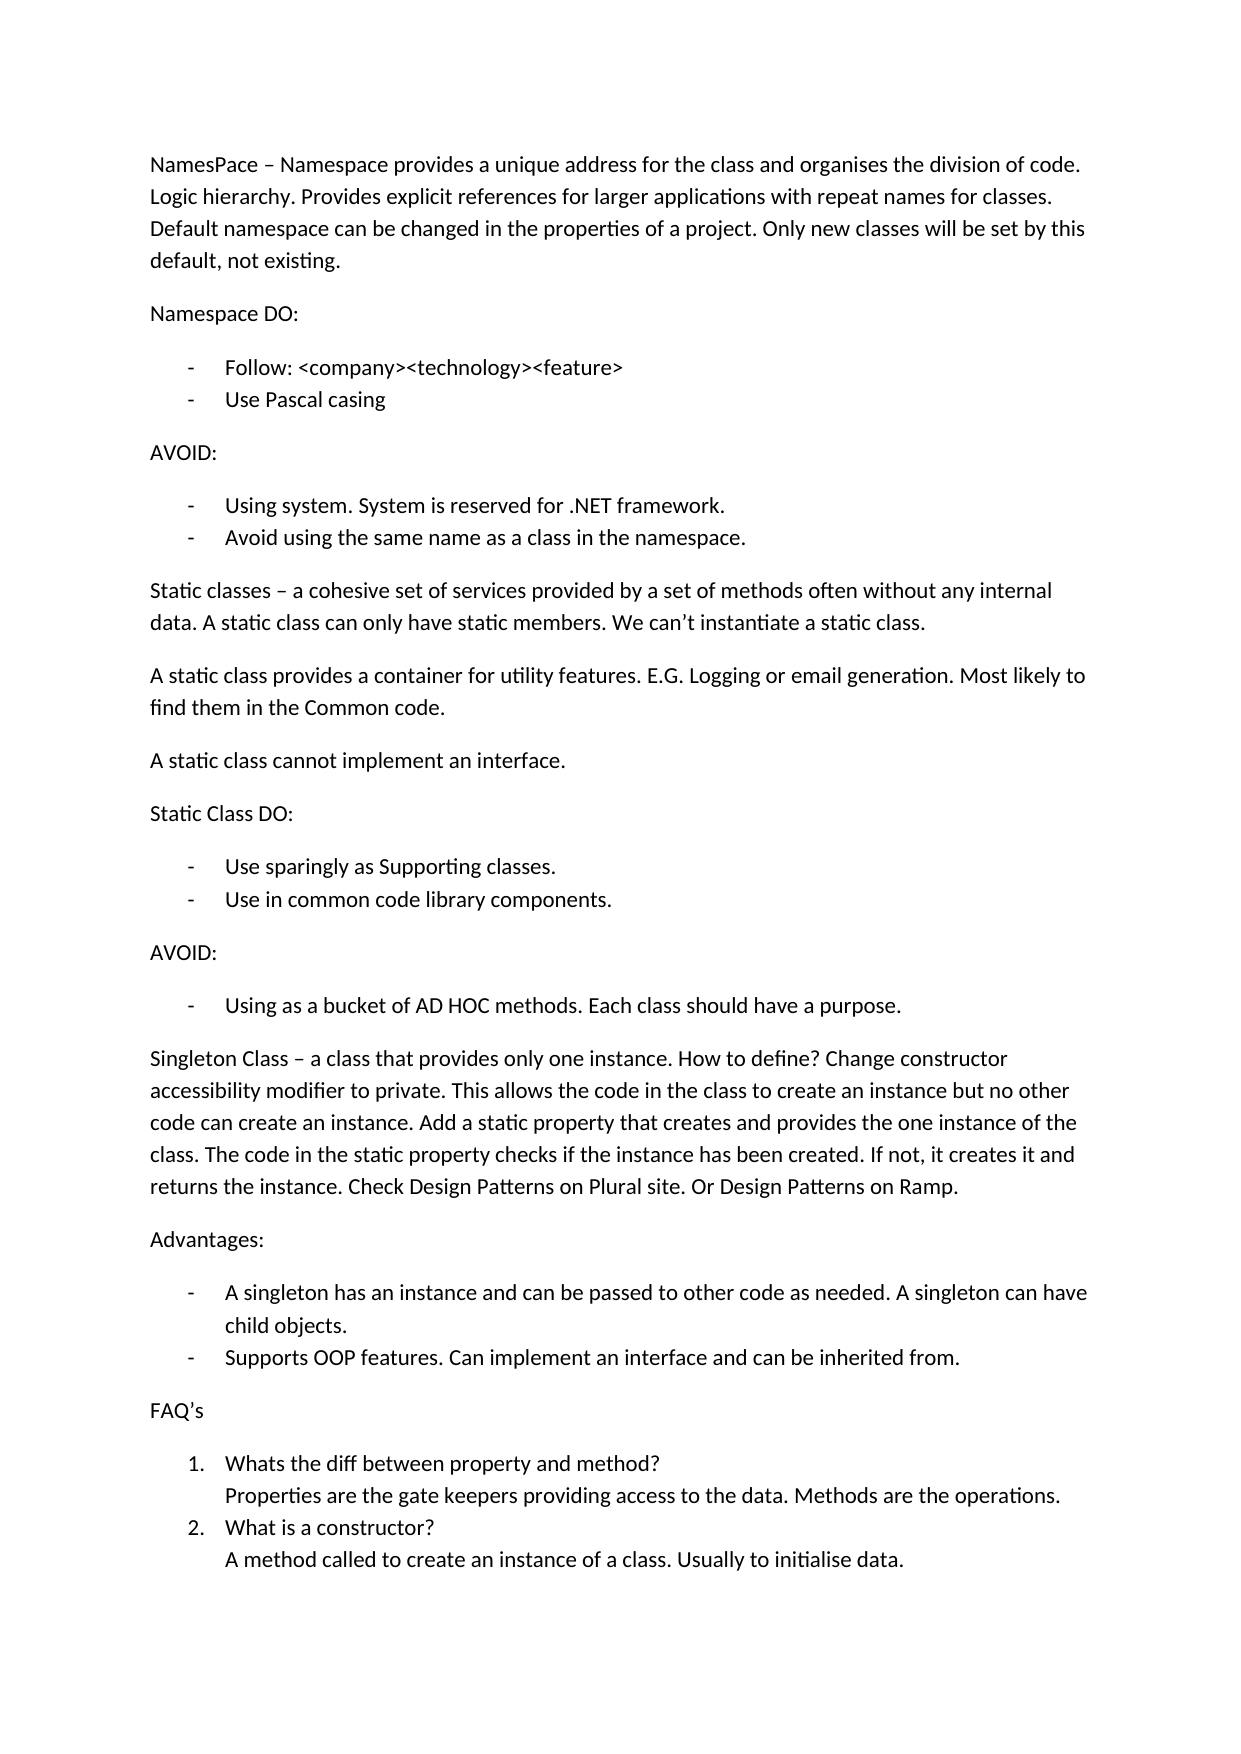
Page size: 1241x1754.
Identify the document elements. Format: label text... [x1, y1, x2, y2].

text Static classes – a cohesive set of services provided by a set of methods often without any internal data. A static class can only have static members. We can’t instantiate a static class. [150, 576, 1090, 636]
list Avoid using the same name as a class in the namespace. [187, 523, 1090, 551]
text FAQ’s [150, 1396, 1090, 1424]
list Supports OOP features. Can implement an interface and can be inherited from. [187, 1343, 1090, 1371]
list Using as a bucket of AD HOC methods. Each class should have a purpose. [187, 991, 1090, 1019]
list A singleton has an instance and can be passed to other code as needed. A singleton can have child objects. [187, 1278, 1090, 1339]
text AVOID: [150, 938, 1090, 966]
list Follow: <company><technology><feature> [187, 353, 1090, 381]
list A method called to create an instance of a class. Usually to initialise data. [225, 1546, 1090, 1573]
text Singleton Class – a class that provides only one instance. How to define? Change constructor accessibility modifier to private. This allows the code in the class to create an instance but no other code can create an instance. Add a static property that creates and provides the one instance of the class. The code in the static property checks if the instance has been created. If not, it creates it and returns the instance. Check Design Patterns on Plural site. Or Design Patterns on Ramp. [150, 1044, 1090, 1201]
list Use in common code library components. [187, 885, 1090, 913]
text Static Class DO: [150, 799, 1090, 827]
text Advantages: [150, 1226, 1090, 1253]
text NamesPace – Namespace provides a unique address for the class and organises the division of code. Logic hierarchy. Provides explicit references for larger applications with repeat names for classes. Default namespace can be changed in the properties of a project. Only new classes will be set by this default, not existing. [150, 150, 1090, 274]
text Namespace DO: [150, 299, 1090, 328]
text A static class provides a container for utility features. E.G. Logging or email generation. Most likely to find them in the Common code. [150, 661, 1090, 721]
text A static class cannot implement an interface. [150, 746, 1090, 774]
list Use sparingly as Supporting classes. [187, 852, 1090, 881]
list What is a constructor? [187, 1513, 1090, 1541]
list Properties are the gate keepers providing access to the data. Methods are the operations. [225, 1481, 1090, 1509]
list Using system. System is reserved for .NET framework. [187, 491, 1090, 519]
list Use Pascal casing [187, 385, 1090, 413]
text AVOID: [150, 438, 1090, 466]
list Whats the diff between property and method? [187, 1449, 1090, 1477]
